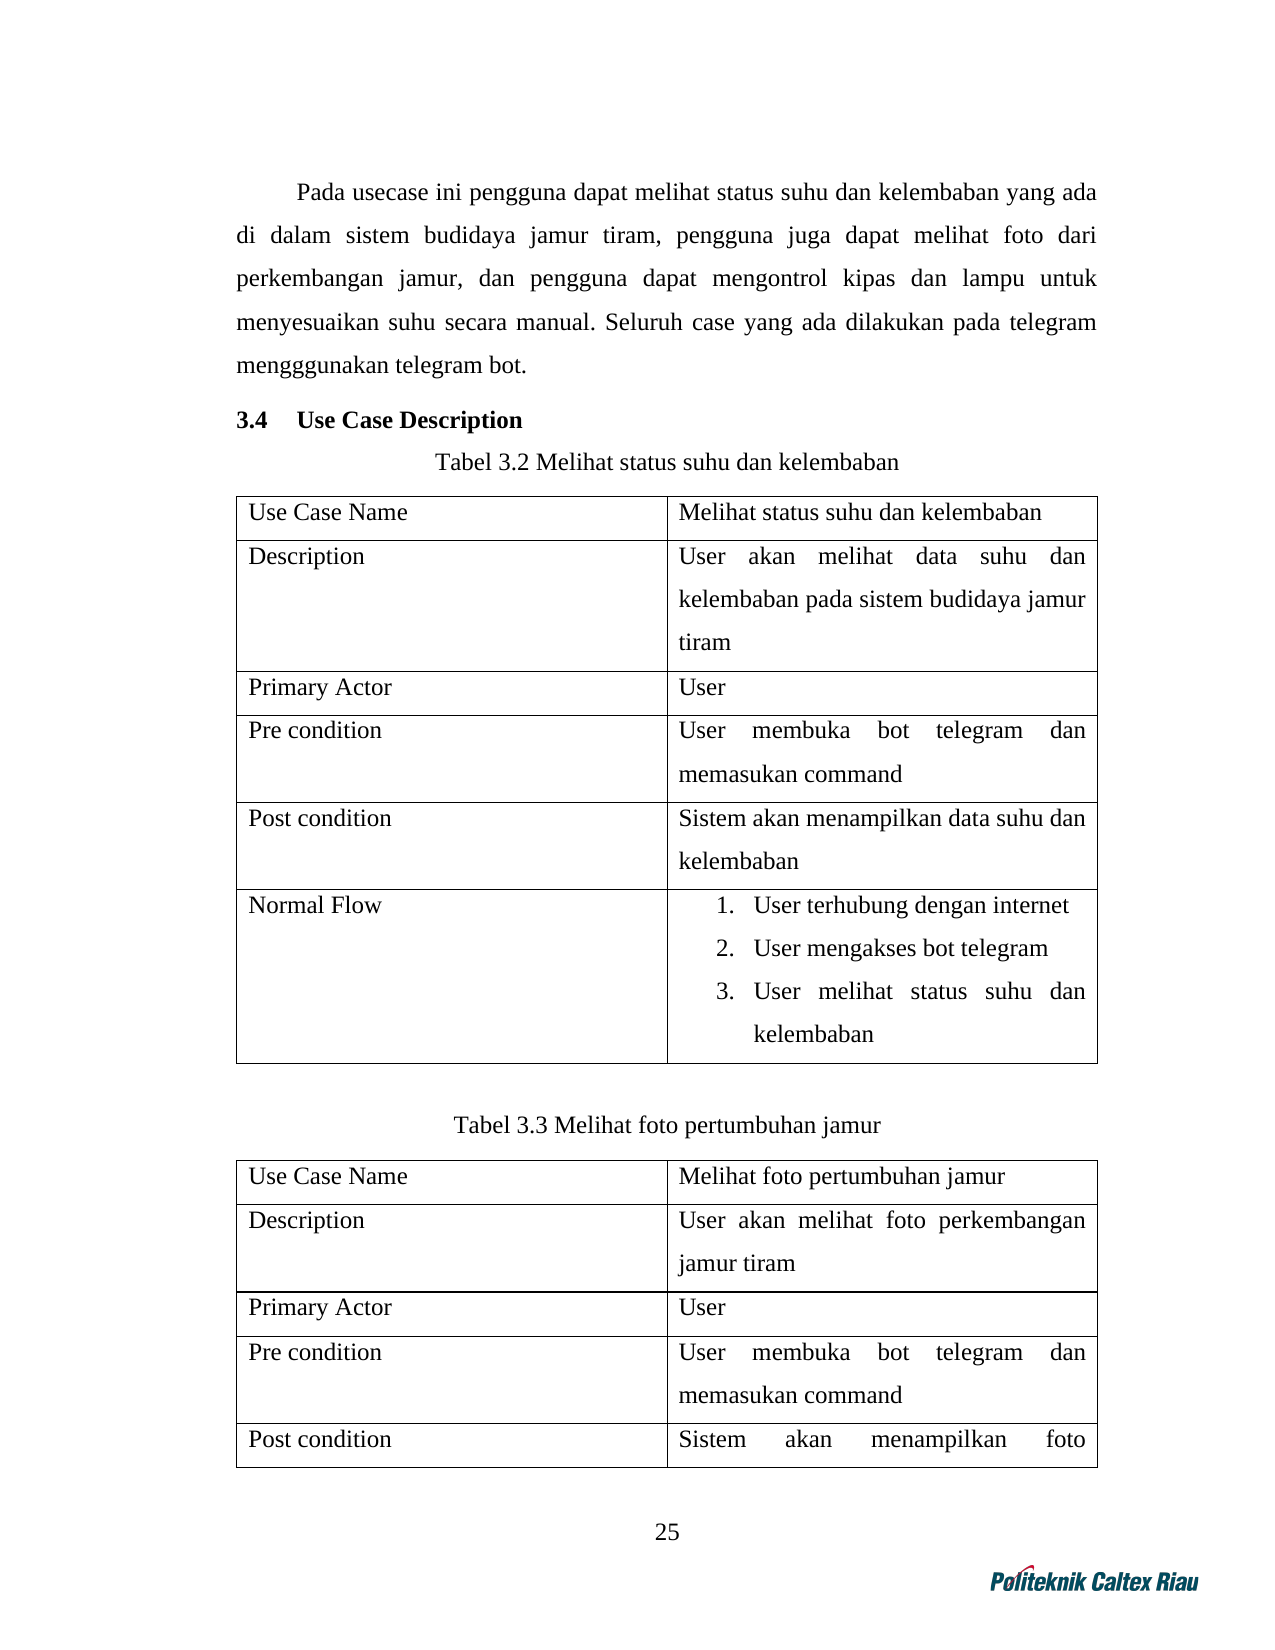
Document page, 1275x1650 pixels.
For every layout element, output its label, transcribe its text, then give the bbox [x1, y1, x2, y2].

table_cell User membuka bot telegram dan memasukan command [668, 716, 1097, 802]
table_header Melihat status suhu dan kelembaban [668, 497, 1097, 540]
table_cell Pre condition [237, 716, 667, 802]
picture [990, 1565, 1199, 1591]
subtitle Use Case Description [236, 405, 1098, 434]
text Pada usecase ini pengguna dapat melihat status suhu dan kelembaban yang ada di dalam sistem budidaya jamur tiram, pengguna juga dapat melihat foto dari perkembangan jamur, dan pengguna dapat mengontrol kipas dan lampu untuk menyesuaikan suhu secara manual. Seluruh case yang ada dilakukan pada telegram mengggunakan telegram bot. [236, 177, 1098, 378]
picture [1120, 1580, 1124, 1591]
table_cell Post condition [237, 803, 667, 889]
table_cell User akan melihat data suhu dan kelembaban pada sistem budidaya jamur tiram [668, 541, 1097, 671]
table_cell Post condition [237, 1424, 667, 1467]
table_header Use Case Name [237, 1161, 667, 1204]
picture [1025, 1580, 1029, 1591]
table_cell User [668, 672, 1097, 714]
table_cell Sistem akan menampilkan data suhu dan kelembaban [668, 803, 1097, 889]
text Tabel 3.2 Melihat status suhu dan kelembaban [236, 447, 1098, 475]
table_cell Primary Actor [237, 672, 667, 714]
table_header Use Case Name [237, 497, 667, 540]
table_cell User membuka bot telegram dan memasukan command [668, 1337, 1097, 1423]
table_cell User terhubung dengan internet User mengakses bot telegram User melihat status suhu dan kelembaban [668, 890, 1097, 1062]
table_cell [668, 1424, 1097, 1467]
table_cell Description [237, 1205, 667, 1291]
picture [995, 1581, 1004, 1591]
picture [1097, 1576, 1107, 1587]
table_cell Description [237, 541, 667, 671]
table_header Melihat foto pertumbuhan jamur [668, 1161, 1097, 1204]
table_cell User [668, 1293, 1097, 1336]
table_cell Primary Actor [237, 1293, 667, 1336]
table_cell Pre condition [237, 1337, 667, 1423]
table_cell User akan melihat foto perkembangan jamur tiram [668, 1205, 1097, 1291]
table_cell Normal Flow [237, 890, 667, 1062]
text Tabel 3.3 Melihat foto pertumbuhan jamur [236, 1111, 1098, 1139]
